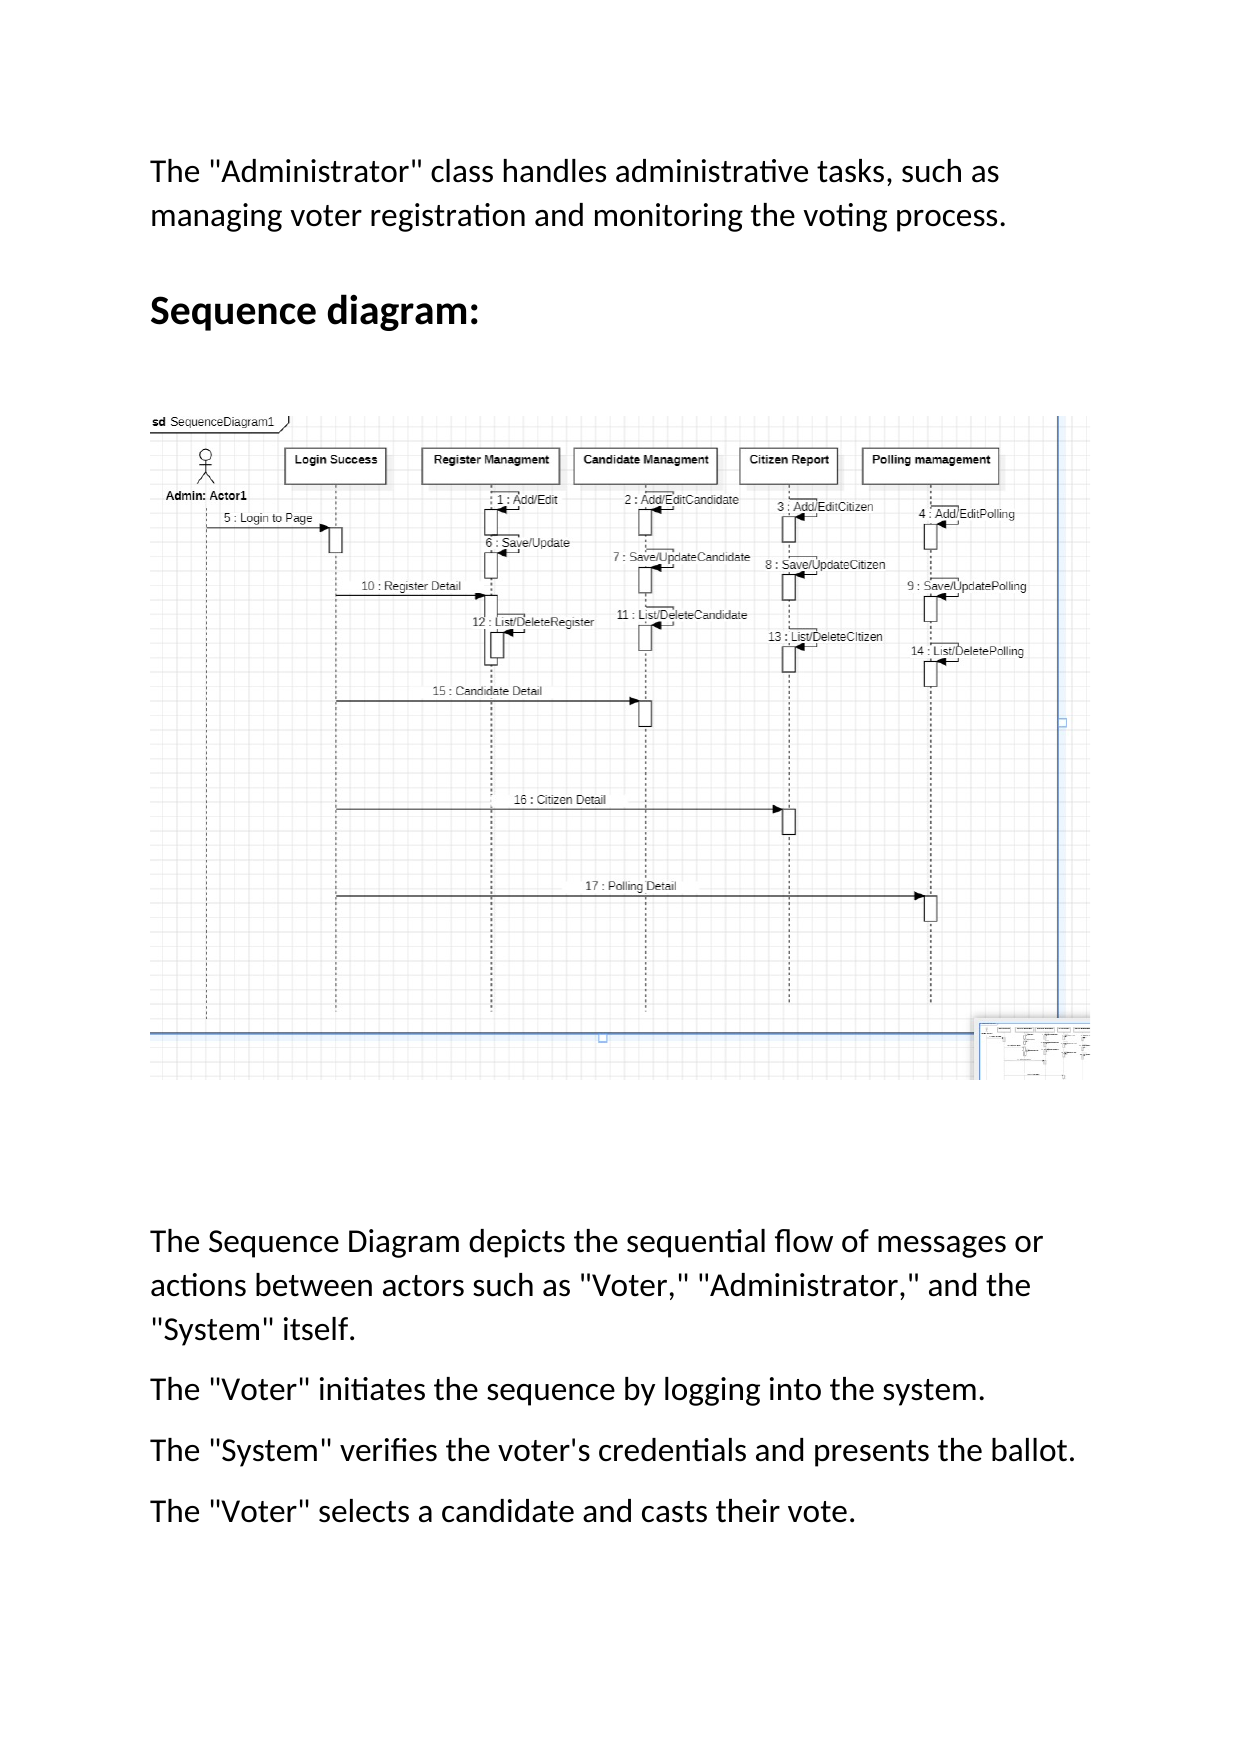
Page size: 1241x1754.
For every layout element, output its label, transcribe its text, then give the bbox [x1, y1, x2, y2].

text Sequence diagram: [150, 284, 1090, 334]
text The "System" verifies the voter's credentials and presents the ballot. [150, 1429, 1090, 1470]
text The "Voter" initiates the sequence by logging into the system. [150, 1368, 1090, 1409]
text The "Administrator" class handles administrative tasks, such as managing voter registration and monitoring the voting process. [150, 150, 1090, 265]
text The Sequence Diagram depicts the sequential flow of messages or actions between actors such as "Voter," "Administrator," and the "System" itself. [150, 1220, 1090, 1348]
picture [150, 416, 1091, 1080]
text The "Voter" selects a candidate and casts their vote. [150, 1489, 1090, 1530]
